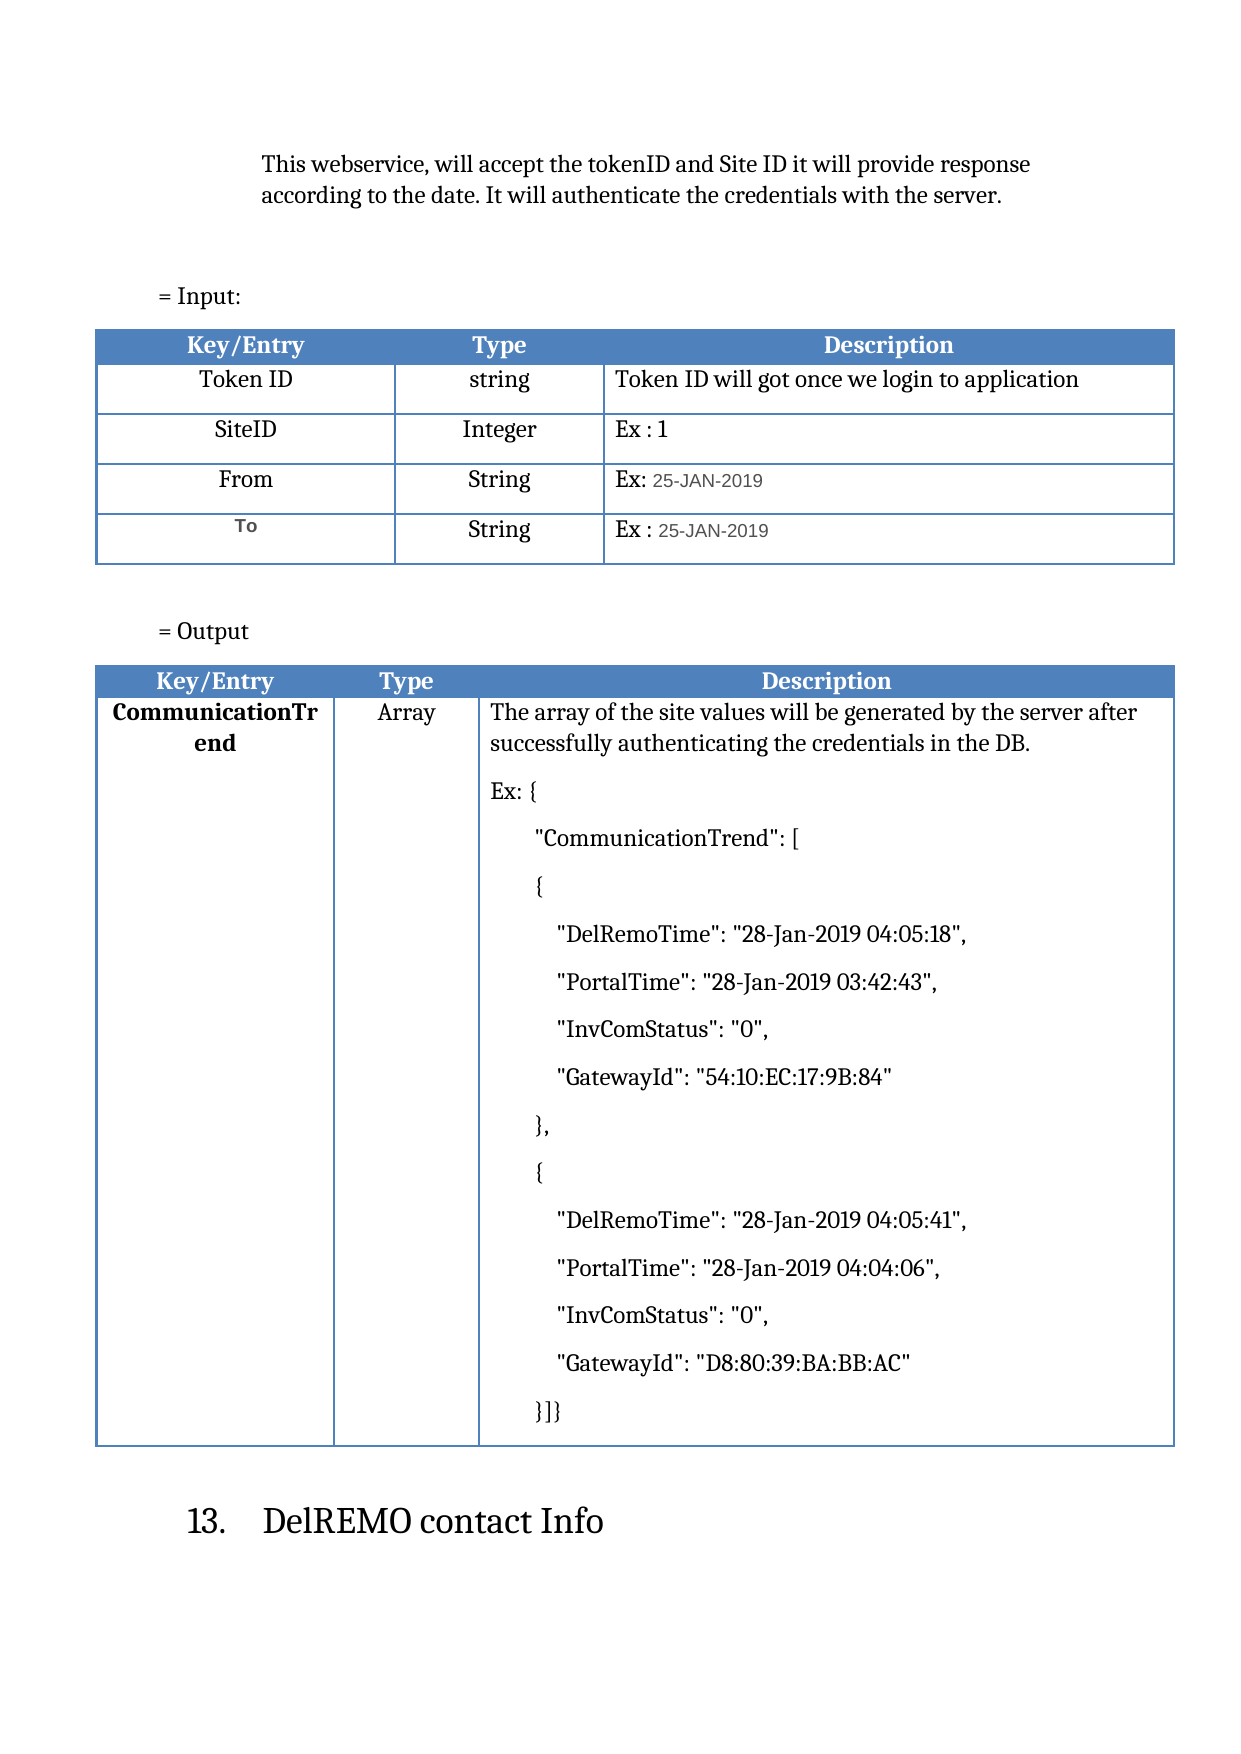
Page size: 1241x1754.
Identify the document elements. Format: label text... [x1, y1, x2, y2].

table_cell String [396, 515, 603, 562]
table_cell SiteID [98, 415, 394, 463]
table_header Description [605, 331, 1173, 363]
table_cell CommunicationTrend [98, 698, 333, 1444]
text = Input: [158, 282, 1089, 310]
table_header Type [396, 331, 603, 363]
table_header Description [480, 667, 1173, 696]
text = Output [158, 617, 1053, 646]
list DelREMO contact Info [187, 1499, 1053, 1543]
table_cell Token ID [98, 365, 394, 413]
table_cell Integer [396, 415, 603, 463]
table_header Type [335, 667, 478, 696]
text This webservice, will accept the tokenID and Site ID it will provide response according to the date. It will authenticate the credentials with the server. [261, 150, 1089, 210]
table_header Key/Entry [98, 667, 333, 696]
table_cell The array of the site values will be generated by the server after successfully authenticating the credentials in the DB. Ex: { "CommunicationTrend": [ { "DelRemoTime": "28-Jan-2019 04:05:18", "PortalTime": "28-Jan-2019 03:42:43", "InvComStatus": "0", "GatewayId": "54:10:EC:17:9B:84" }, { "DelRemoTime": "28-Jan-2019 04:05:41", "PortalTime": "28-Jan-2019 04:04:06", "InvComStatus": "0", "GatewayId": "D8:80:39:BA:BB:AC" }]} [480, 698, 1173, 1444]
table_cell From [98, 465, 394, 513]
table_cell Array [335, 698, 478, 1444]
table_cell string [396, 365, 603, 413]
table_header Key/Entry [98, 331, 394, 363]
table_cell String [396, 465, 603, 513]
table_cell To [98, 515, 394, 562]
table_cell Ex: 25-JAN-2019 [605, 465, 1173, 513]
table_cell Ex : 1 [605, 415, 1173, 463]
table_cell Ex : 25-JAN-2019 [605, 515, 1173, 562]
table_cell Token ID will got once we login to application [605, 365, 1173, 413]
